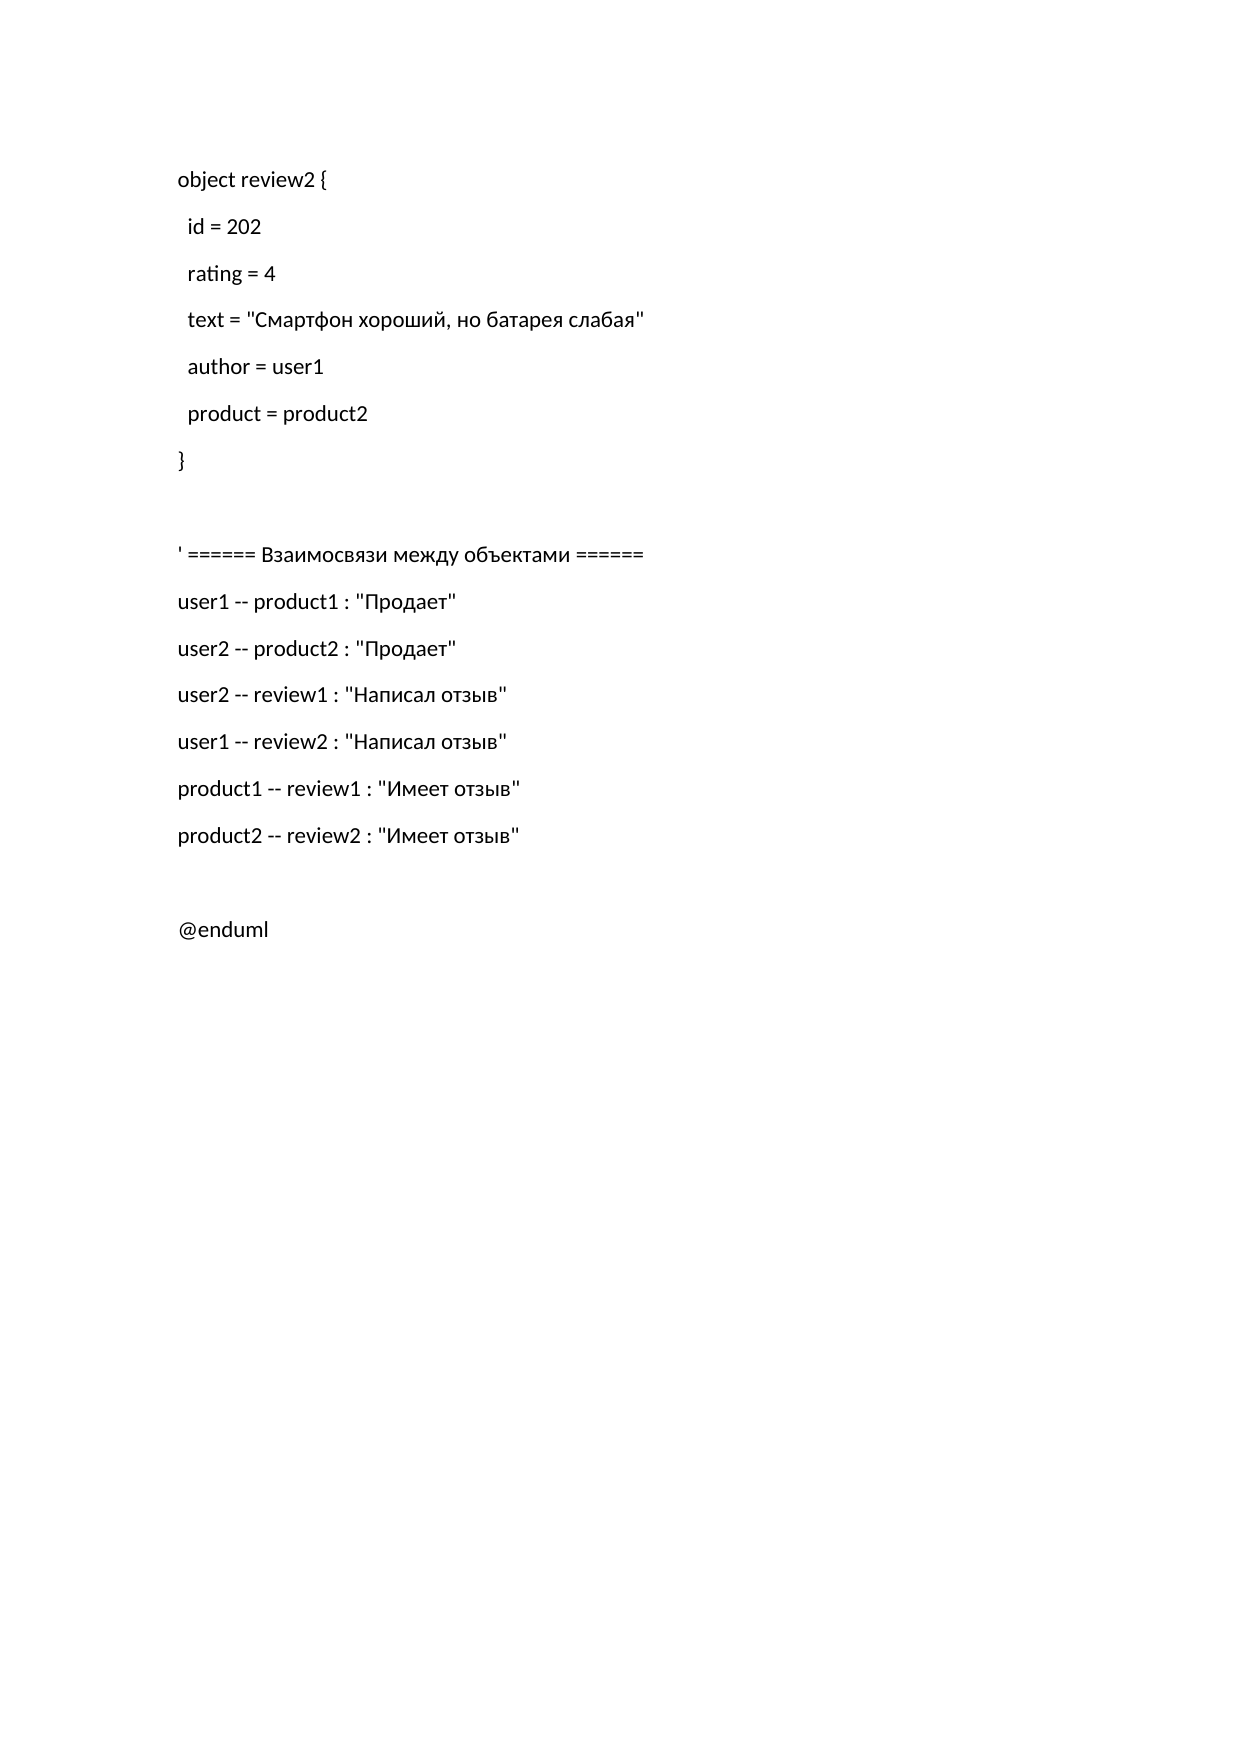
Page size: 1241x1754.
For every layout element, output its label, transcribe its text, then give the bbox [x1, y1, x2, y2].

text } [177, 446, 1152, 474]
text text = "Смартфон хороший, но батарея слабая" [177, 306, 1152, 334]
text user1 -- review2 : "Написал отзыв" [177, 727, 1152, 756]
text user2 -- product2 : "Продает" [177, 634, 1152, 662]
text author = user1 [177, 352, 1152, 381]
text rating = 4 [177, 259, 1152, 287]
text user1 -- product1 : "Продает" [177, 587, 1152, 615]
text object review2 { [177, 165, 1152, 193]
text product2 -- review2 : "Имеет отзыв" [177, 821, 1152, 849]
text product = product2 [177, 399, 1152, 427]
text user2 -- review1 : "Написал отзыв" [177, 681, 1152, 709]
text product1 -- review1 : "Имеет отзыв" [177, 774, 1152, 802]
text ' ====== Взаимосвязи между объектами ====== [177, 540, 1152, 568]
text id = 202 [177, 212, 1152, 240]
text @enduml [177, 915, 1152, 943]
